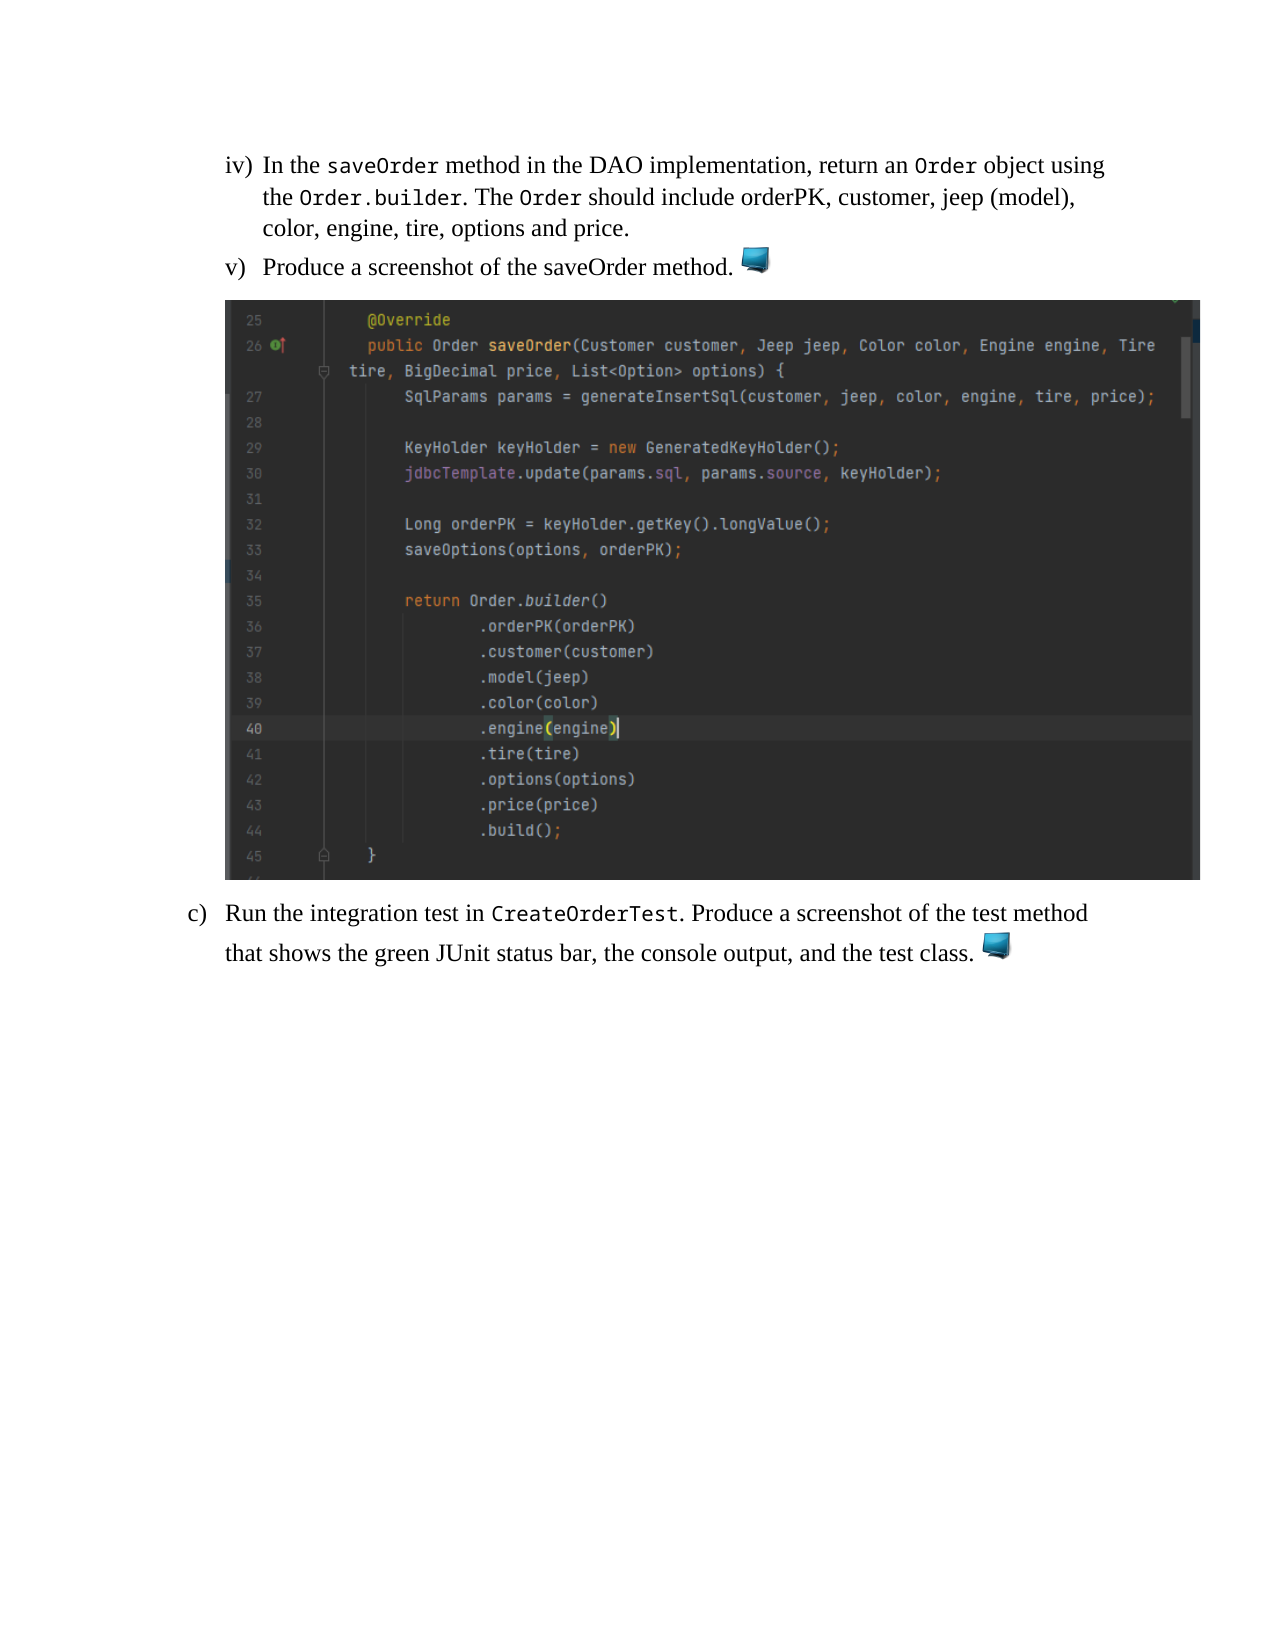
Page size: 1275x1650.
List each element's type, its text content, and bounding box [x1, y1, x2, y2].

picture [740, 244, 772, 276]
list In the saveOrder method in the DAO implementation, return an Order object using the Order.builder. The Order should include orderPK, customer, jeep (model), color, engine, tire, options and price. [225, 150, 1125, 242]
list Produce a screenshot of the saveOrder method. [225, 244, 1125, 281]
picture [981, 930, 1013, 962]
picture [225, 300, 1200, 880]
list Run the integration test in CreateOrderTest. Produce a screenshot of the test method that shows the green JUnit status bar, the console output, and the test class. [187, 898, 1125, 967]
